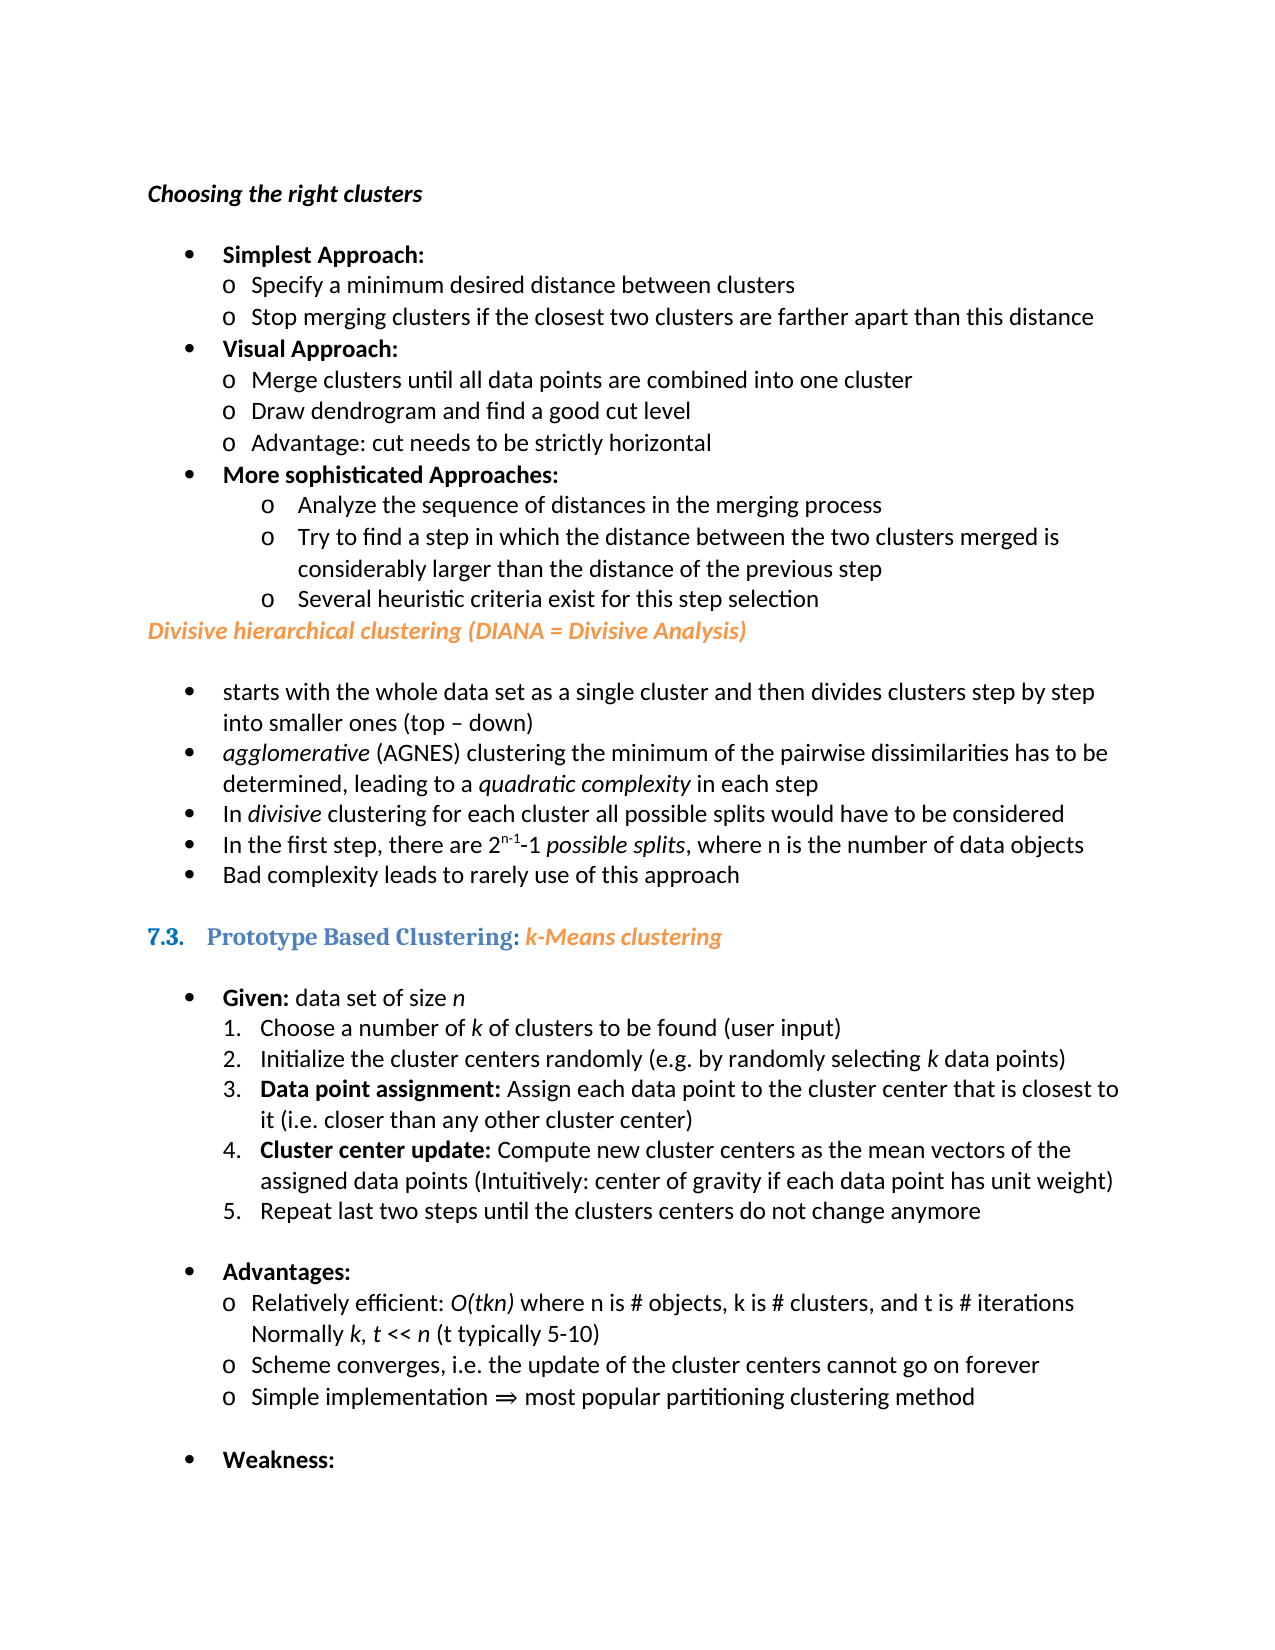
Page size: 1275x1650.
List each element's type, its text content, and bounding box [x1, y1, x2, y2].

text Normally k, t << n (t typically 5-10) [251, 1319, 1127, 1349]
list Data point assignment: Assign each data point to the cluster center that is closest to it (i.e. closer than any other cluster center) [223, 1073, 1127, 1134]
list Given: data set of size n [185, 982, 1127, 1012]
list Repeat last two steps until the clusters centers do not change anymore [223, 1195, 1127, 1226]
list agglomerative (AGNES) clustering the minimum of the pairwise dissimilarities has to be determined, leading to a quadratic complexity in each step [185, 737, 1127, 798]
list Choose a number of k of clusters to be found (user input) [223, 1012, 1127, 1043]
list Try to find a step in which the distance between the two clusters merged is considerably larger than the distance of the previous step [260, 521, 1127, 584]
list Weakness: [185, 1444, 1127, 1474]
list Simple implementation ⇒ most popular partitioning clustering method [221, 1381, 1127, 1413]
list In the first step, there are 2n-1-1 possible splits, where n is the number of data objects [185, 829, 1127, 859]
list Prototype Based Clustering: k-Means clustering [148, 921, 1127, 951]
list Relatively efficient: O(tkn) where n is # objects, k is # clusters, and t is # iterations [221, 1287, 1127, 1319]
list Specify a minimum desired distance between clusters [221, 270, 1127, 301]
list Scheme converges, i.e. the update of the cluster centers cannot go on forever [221, 1349, 1127, 1381]
list Visual Approach: [185, 333, 1127, 364]
list Advantage: cut needs to be strictly horizontal [221, 427, 1127, 459]
text Choosing the right clusters [148, 178, 1127, 209]
list Several heuristic criteria exist for this step selection [260, 584, 1127, 615]
list Draw dendrogram and find a good cut level [221, 396, 1127, 427]
list Initialize the cluster centers randomly (e.g. by randomly selecting k data points) [223, 1043, 1127, 1073]
list Advantages: [185, 1256, 1127, 1287]
list More sophisticated Approaches: [185, 459, 1127, 489]
list Stop merging clusters if the closest two clusters are farther apart than this distance [221, 301, 1127, 333]
list Cluster center update: Compute new cluster centers as the mean vectors of the assigned data points (Intuitively: center of gravity if each data point has unit weight) [223, 1134, 1127, 1195]
list Simplest Approach: [185, 239, 1127, 270]
list Merge clusters until all data points are combined into one cluster [221, 364, 1127, 396]
list Bad complexity leads to rarely use of this approach [185, 859, 1127, 890]
list Analyze the sequence of distances in the merging process [260, 489, 1127, 521]
list In divisive clustering for each cluster all possible splits would have to be considered [185, 798, 1127, 829]
list starts with the whole data set as a single cluster and then divides clusters step by step into smaller ones (top – down) [185, 676, 1127, 737]
text Divisive hierarchical clustering (DIANA = Divisive Analysis) [148, 615, 1127, 646]
